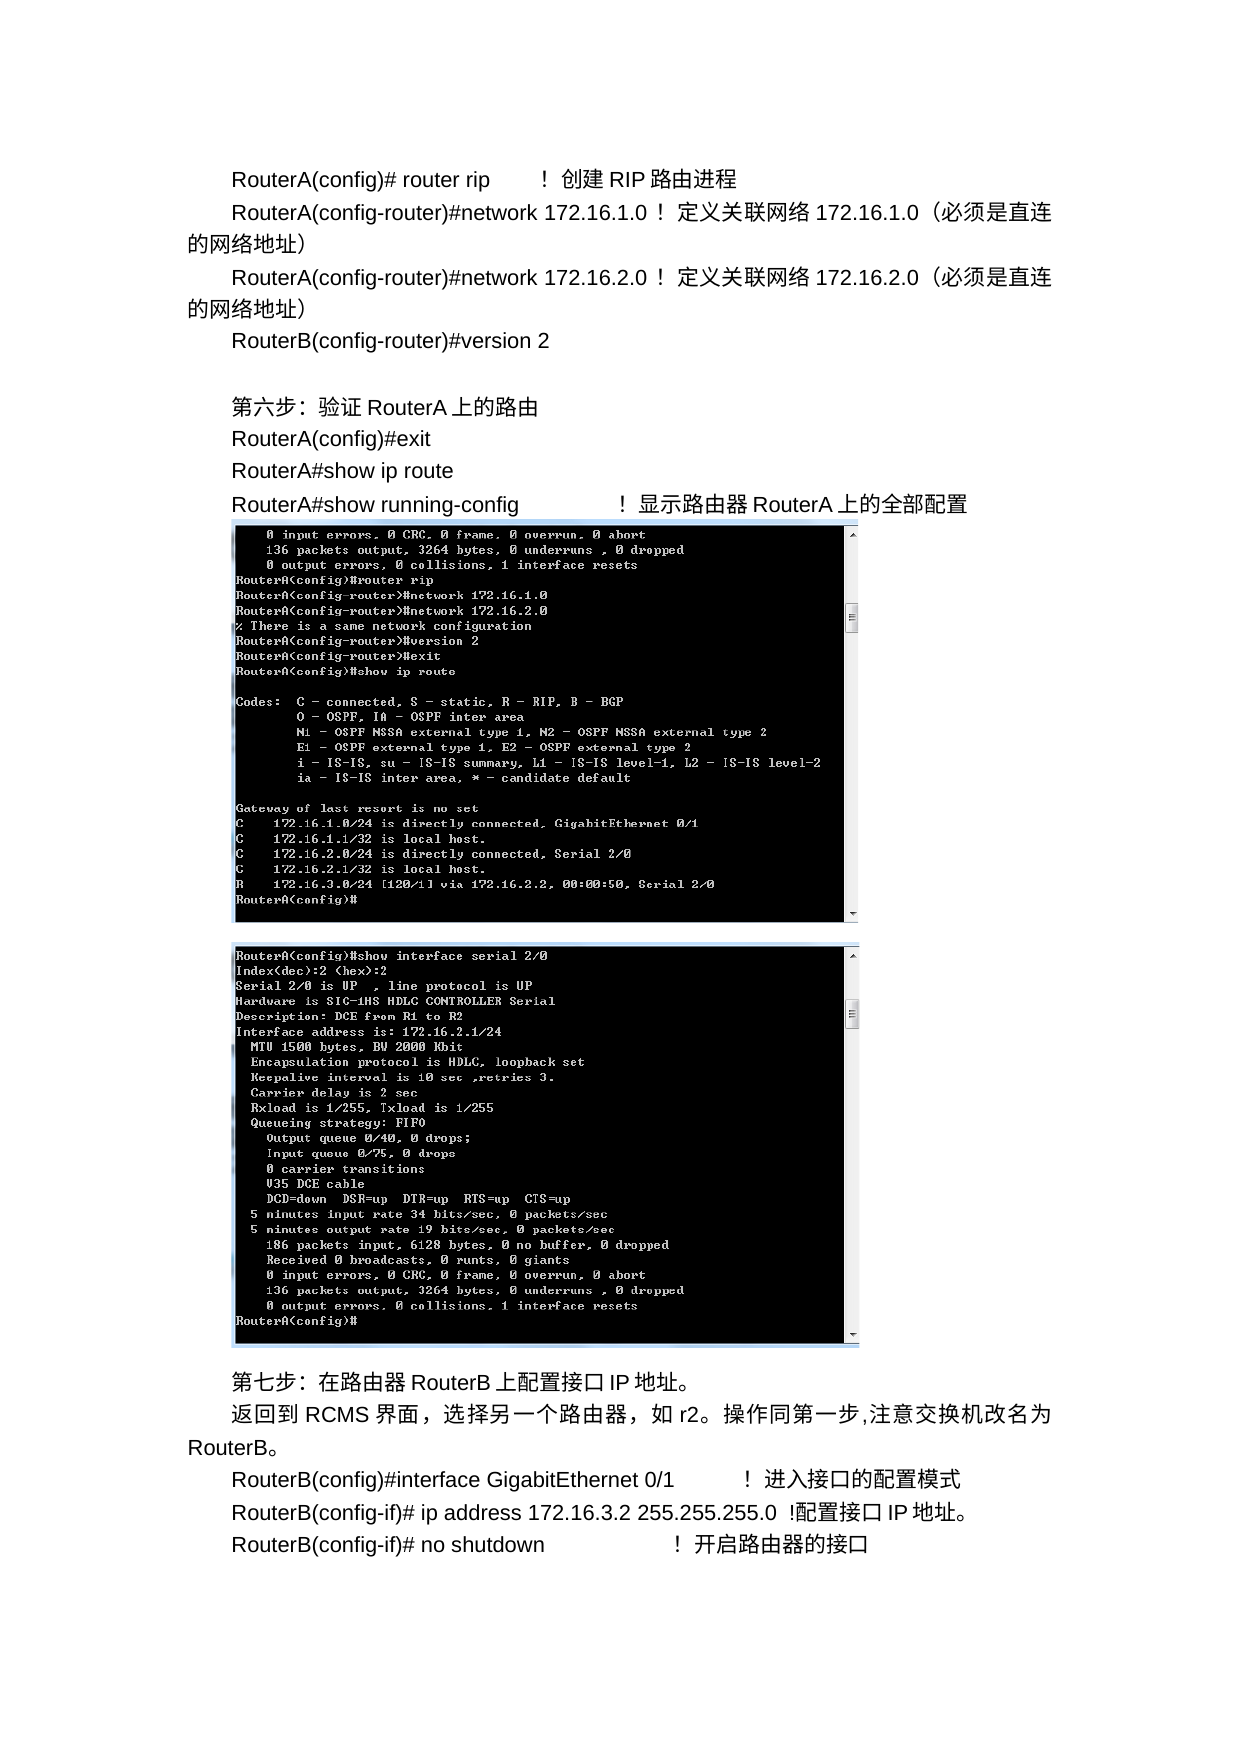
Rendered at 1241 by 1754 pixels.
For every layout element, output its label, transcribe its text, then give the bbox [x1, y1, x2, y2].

text RouterB(config-if)# ip address 172.16.3.2 255.255.255.0 !配置接口IP地址。 [187, 1494, 1053, 1527]
text RouterA(config-router)#network 172.16.2.0 ！定义关联网络172.16.2.0（必须是直连的网络地址） [187, 259, 1053, 324]
text 第七步：在路由器RouterB上配置接口IP地址。 [187, 1364, 1053, 1397]
text 返回到RCMS界面，选择另一个路由器，如r2。操作同第一步,注意交换机改名为RouterB。 [187, 1397, 1053, 1462]
text RouterA#show running-config ！显示路由器RouterA上的全部配置 [187, 487, 1053, 519]
picture [231, 942, 860, 1348]
text RouterB(config-router)#version 2 [187, 324, 1053, 357]
text RouterB(config-if)# no shutdown ！开启路由器的接口 [187, 1527, 1053, 1559]
text 第六步：验证RouterA上的路由 [187, 389, 1053, 422]
text RouterA(config)# router rip ！创建RIP路由进程 [187, 162, 1053, 194]
picture [231, 519, 859, 923]
text RouterA(config)#exit [187, 422, 1053, 454]
text RouterA(config-router)#network 172.16.1.0 ！定义关联网络172.16.1.0（必须是直连的网络地址） [187, 194, 1053, 259]
text RouterA#show ip route [187, 454, 1053, 487]
text RouterB(config)#interface GigabitEthernet 0/1 ！进入接口的配置模式 [187, 1462, 1053, 1494]
